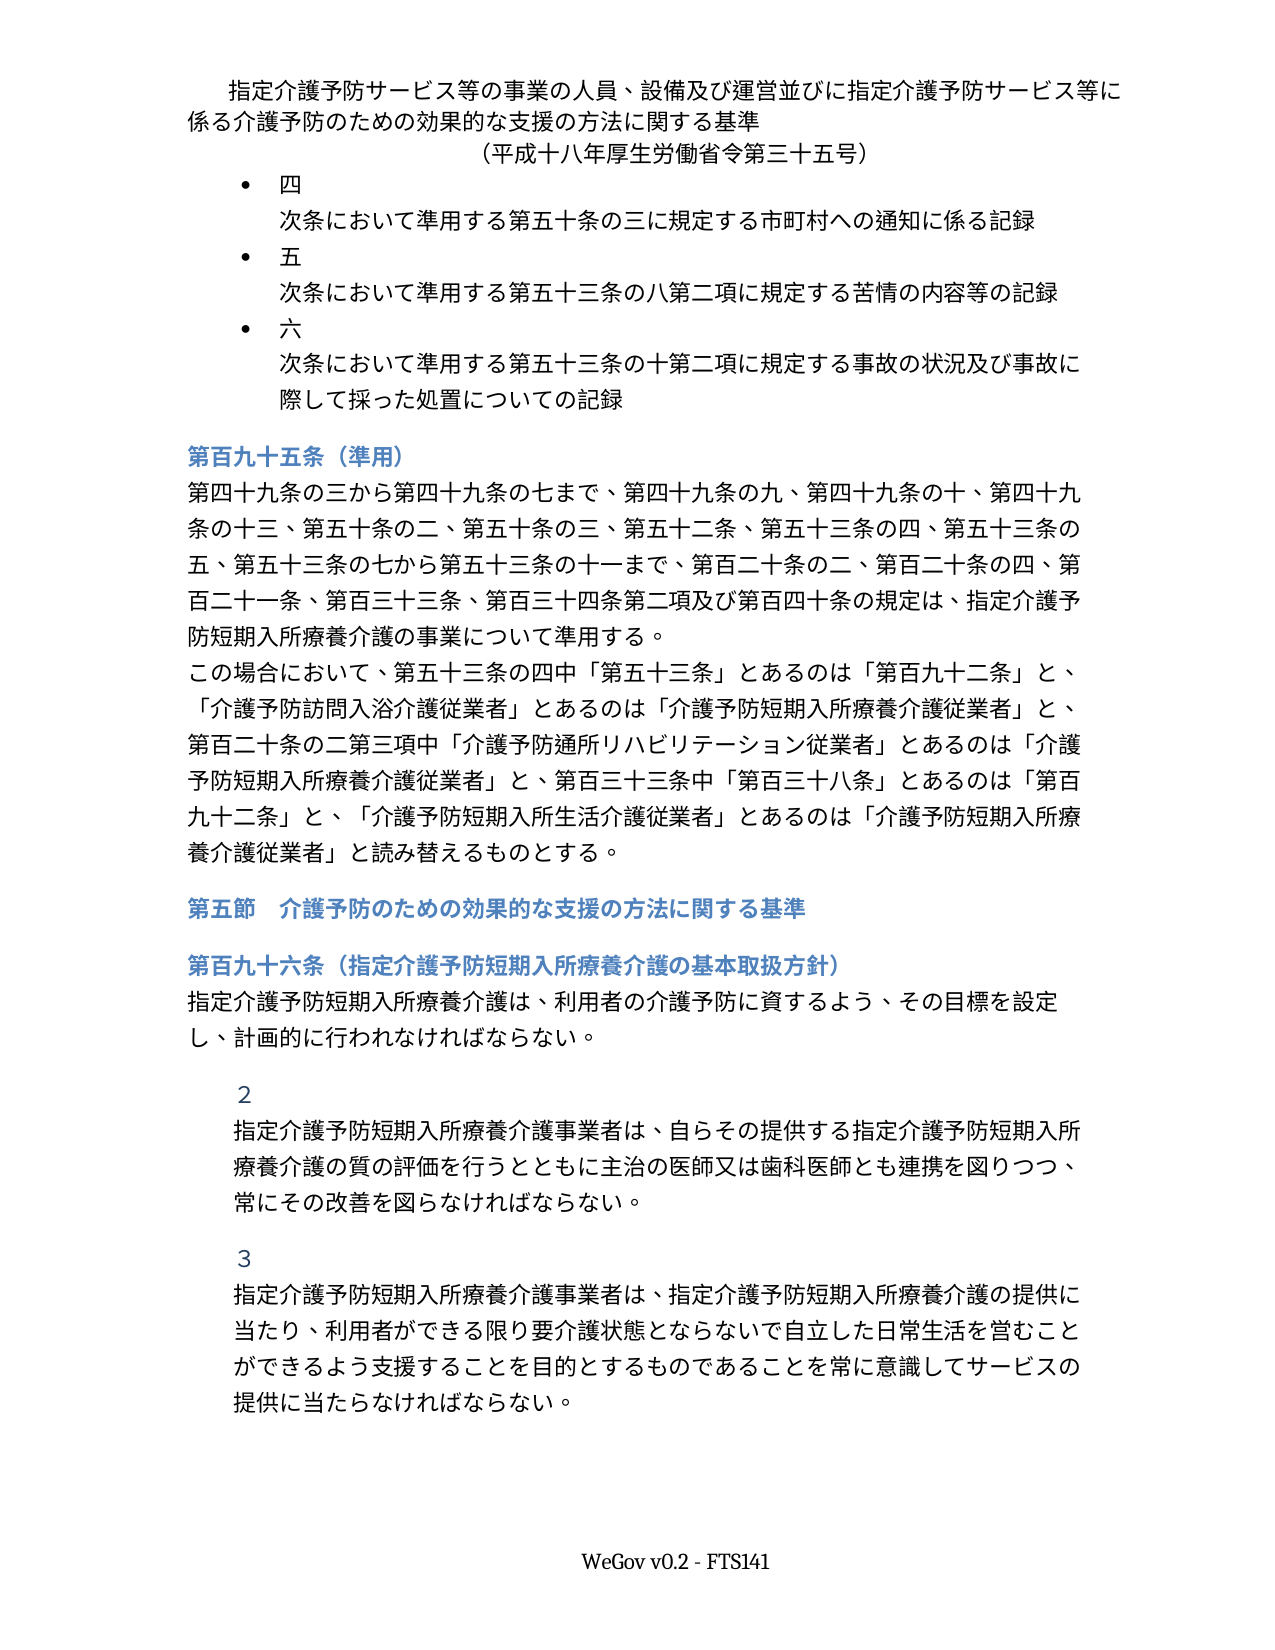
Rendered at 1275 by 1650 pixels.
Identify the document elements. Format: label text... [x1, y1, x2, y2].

text 指定介護予防短期入所療養介護事業者は、指定介護予防短期入所療養介護の提供に当たり、利用者ができる限り要介護状態とならないで自立した日常生活を営むことができるよう支援することを目的とするものであることを常に意識してサービスの提供に当たらなければならない。 [233, 1279, 1087, 1418]
subtitle ３ [233, 1243, 1087, 1274]
list 六 次条において準用する第五十三条の十第二項に規定する事故の状況及び事故に際して採った処置についての記録 [242, 312, 1087, 416]
subtitle 第百九十六条（指定介護予防短期入所療養介護の基本取扱方針） [187, 950, 1087, 981]
list 五 次条において準用する第五十三条の八第二項に規定する苦情の内容等の記録 [242, 241, 1087, 308]
text 指定介護予防短期入所療養介護事業者は、自らその提供する指定介護予防短期入所療養介護の質の評価を行うとともに主治の医師又は歯科医師とも連携を図りつつ、常にその改善を図らなければならない。 [233, 1114, 1087, 1218]
subtitle ２ [233, 1079, 1087, 1110]
text 指定介護予防短期入所療養介護は、利用者の介護予防に資するよう、その目標を設定し、計画的に行われなければならない。 [187, 986, 1087, 1053]
subtitle 第五節 介護予防のための効果的な支援の方法に関する基準 [187, 893, 1087, 924]
text 第四十九条の三から第四十九条の七まで、第四十九条の九、第四十九条の十、第四十九条の十三、第五十条の二、第五十条の三、第五十二条、第五十三条の四、第五十三条の五、第五十三条の七から第五十三条の十一まで、第百二十条の二、第百二十条の四、第百二十一条、第百三十三条、第百三十四条第二項及び第百四十条の規定は、指定介護予防短期入所療養介護の事業について準用する。 この場合において、第五十三条の四中「第五十三条」とあるのは「第百九十二条」と、「介護予防訪問入浴介護従業者」とあるのは「介護予防短期入所療養介護従業者」と、第百二十条の二第三項中「介護予防通所リハビリテーション従業者」とあるのは「介護予防短期入所療養介護従業者」と、第百三十三条中「第百三十八条」とあるのは「第百九十二条」と、「介護予防短期入所生活介護従業者」とあるのは「介護予防短期入所療養介護従業者」と読み替えるものとする。 [187, 477, 1087, 868]
list 四 次条において準用する第五十条の三に規定する市町村への通知に係る記録 [242, 169, 1087, 236]
subtitle 第百九十五条（準用） [187, 441, 1087, 472]
